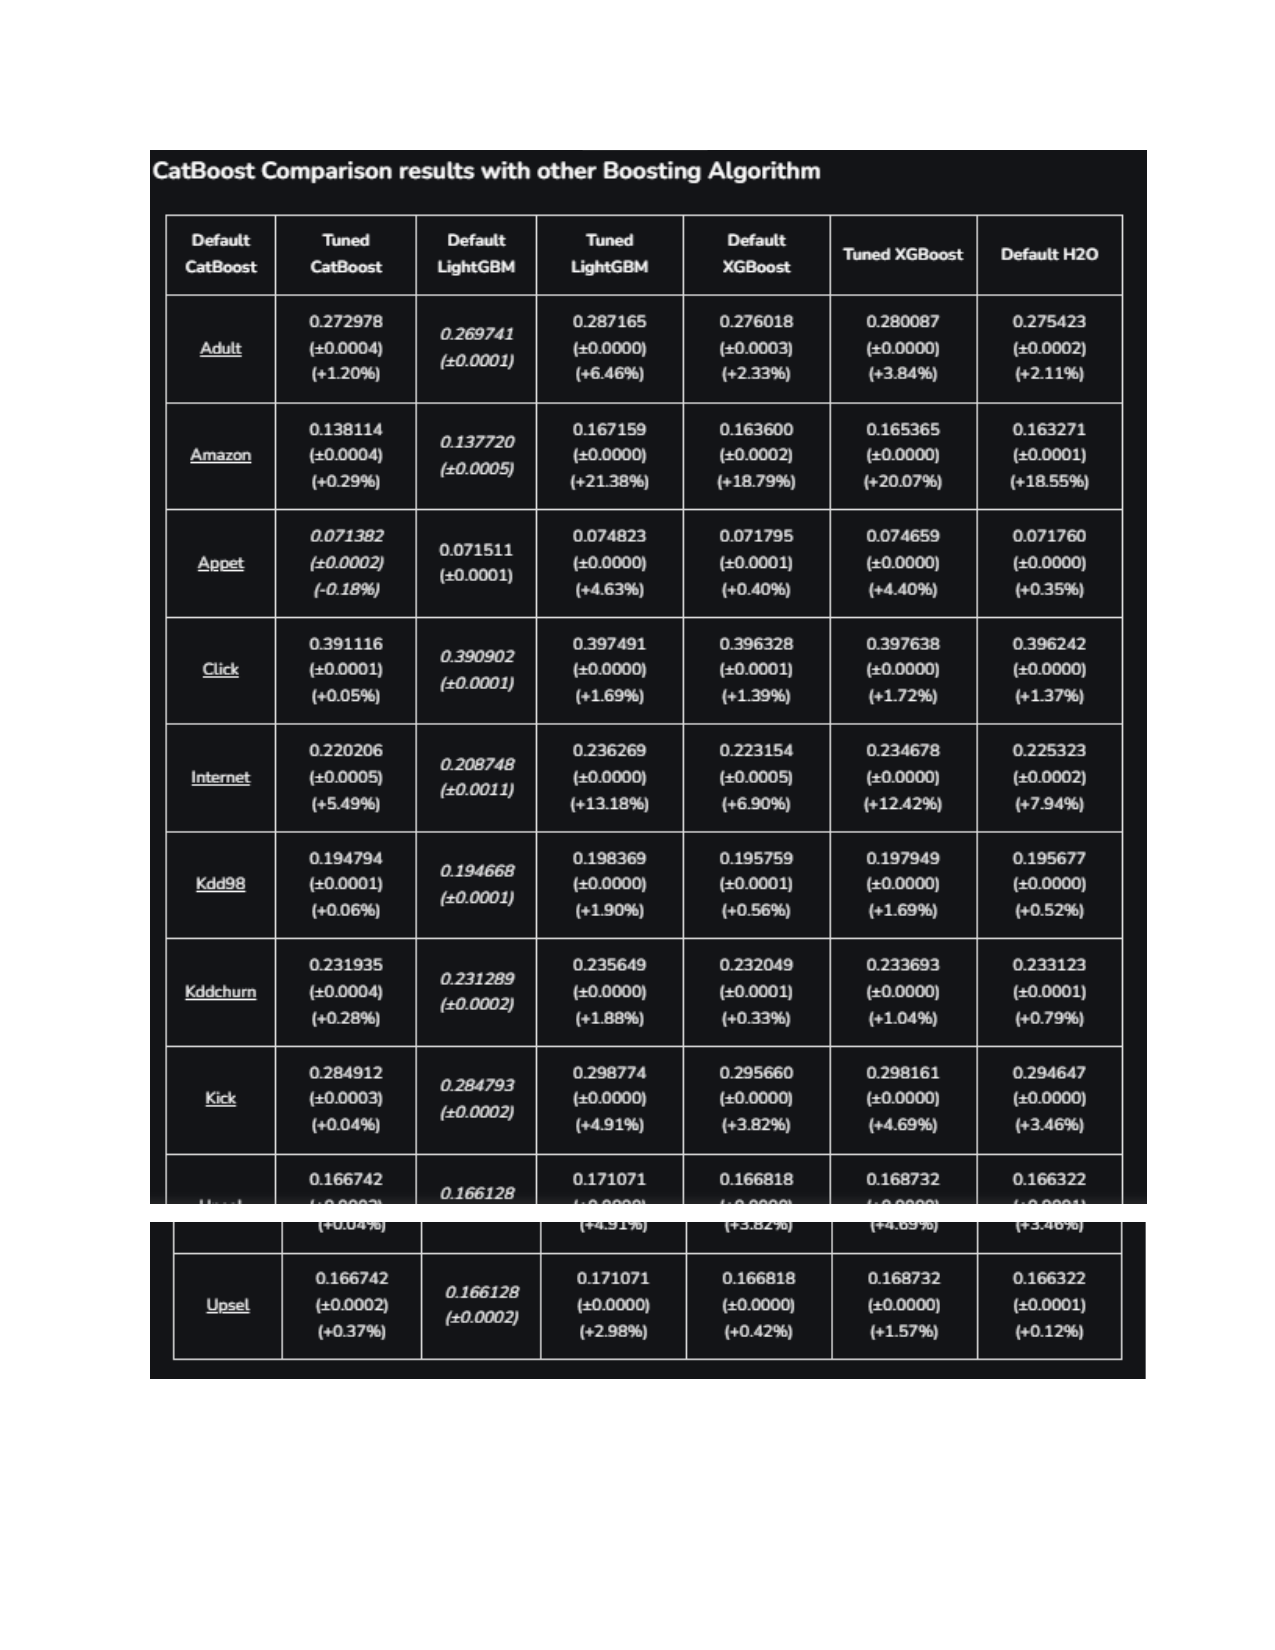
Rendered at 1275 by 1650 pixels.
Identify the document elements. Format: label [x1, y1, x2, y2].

picture [150, 150, 1147, 1204]
picture [150, 1222, 1146, 1379]
